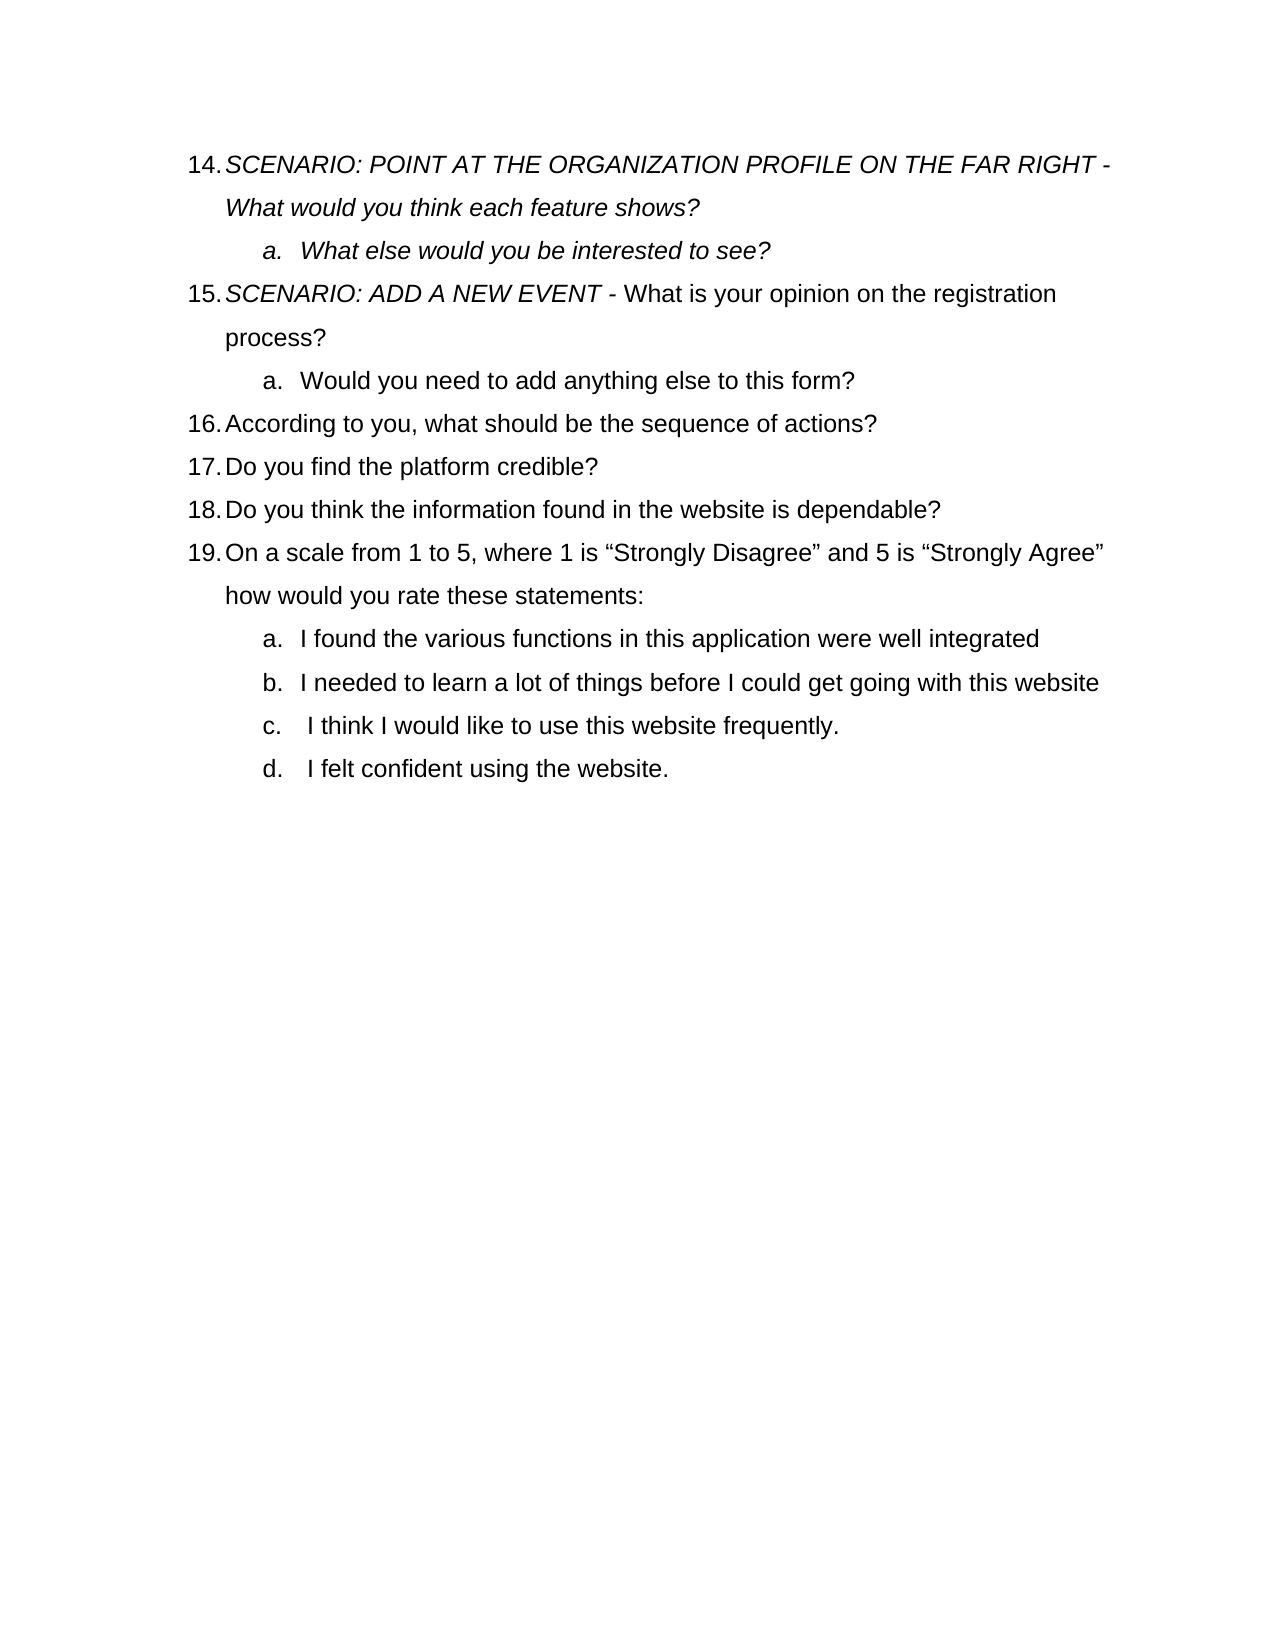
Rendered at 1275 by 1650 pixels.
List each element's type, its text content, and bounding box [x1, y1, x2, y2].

list I found the various functions in this application were well integrated [262, 624, 1125, 653]
list According to you, what should be the sequence of actions? [187, 409, 1125, 437]
list I needed to learn a lot of things before I could get going with this website [262, 667, 1125, 696]
list I think I would like to use this website frequently. [262, 711, 1125, 739]
list On a scale from 1 to 5, where 1 is “Strongly Disagree” and 5 is “Strongly Agree” how would you rate these statements: [187, 538, 1125, 610]
list Would you need to add anything else to this form? [262, 366, 1125, 394]
list Do you find the platform credible? [187, 452, 1125, 481]
list Do you think the information found in the website is dependable? [187, 495, 1125, 524]
list I felt confident using the website. [262, 754, 1125, 782]
list SCENARIO: POINT AT THE ORGANIZATION PROFILE ON THE FAR RIGHT - What would you think each feature shows? [187, 150, 1125, 222]
list What else would you be interested to see? [262, 236, 1125, 265]
list SCENARIO: ADD A NEW EVENT - What is your opinion on the registration process? [187, 279, 1125, 351]
